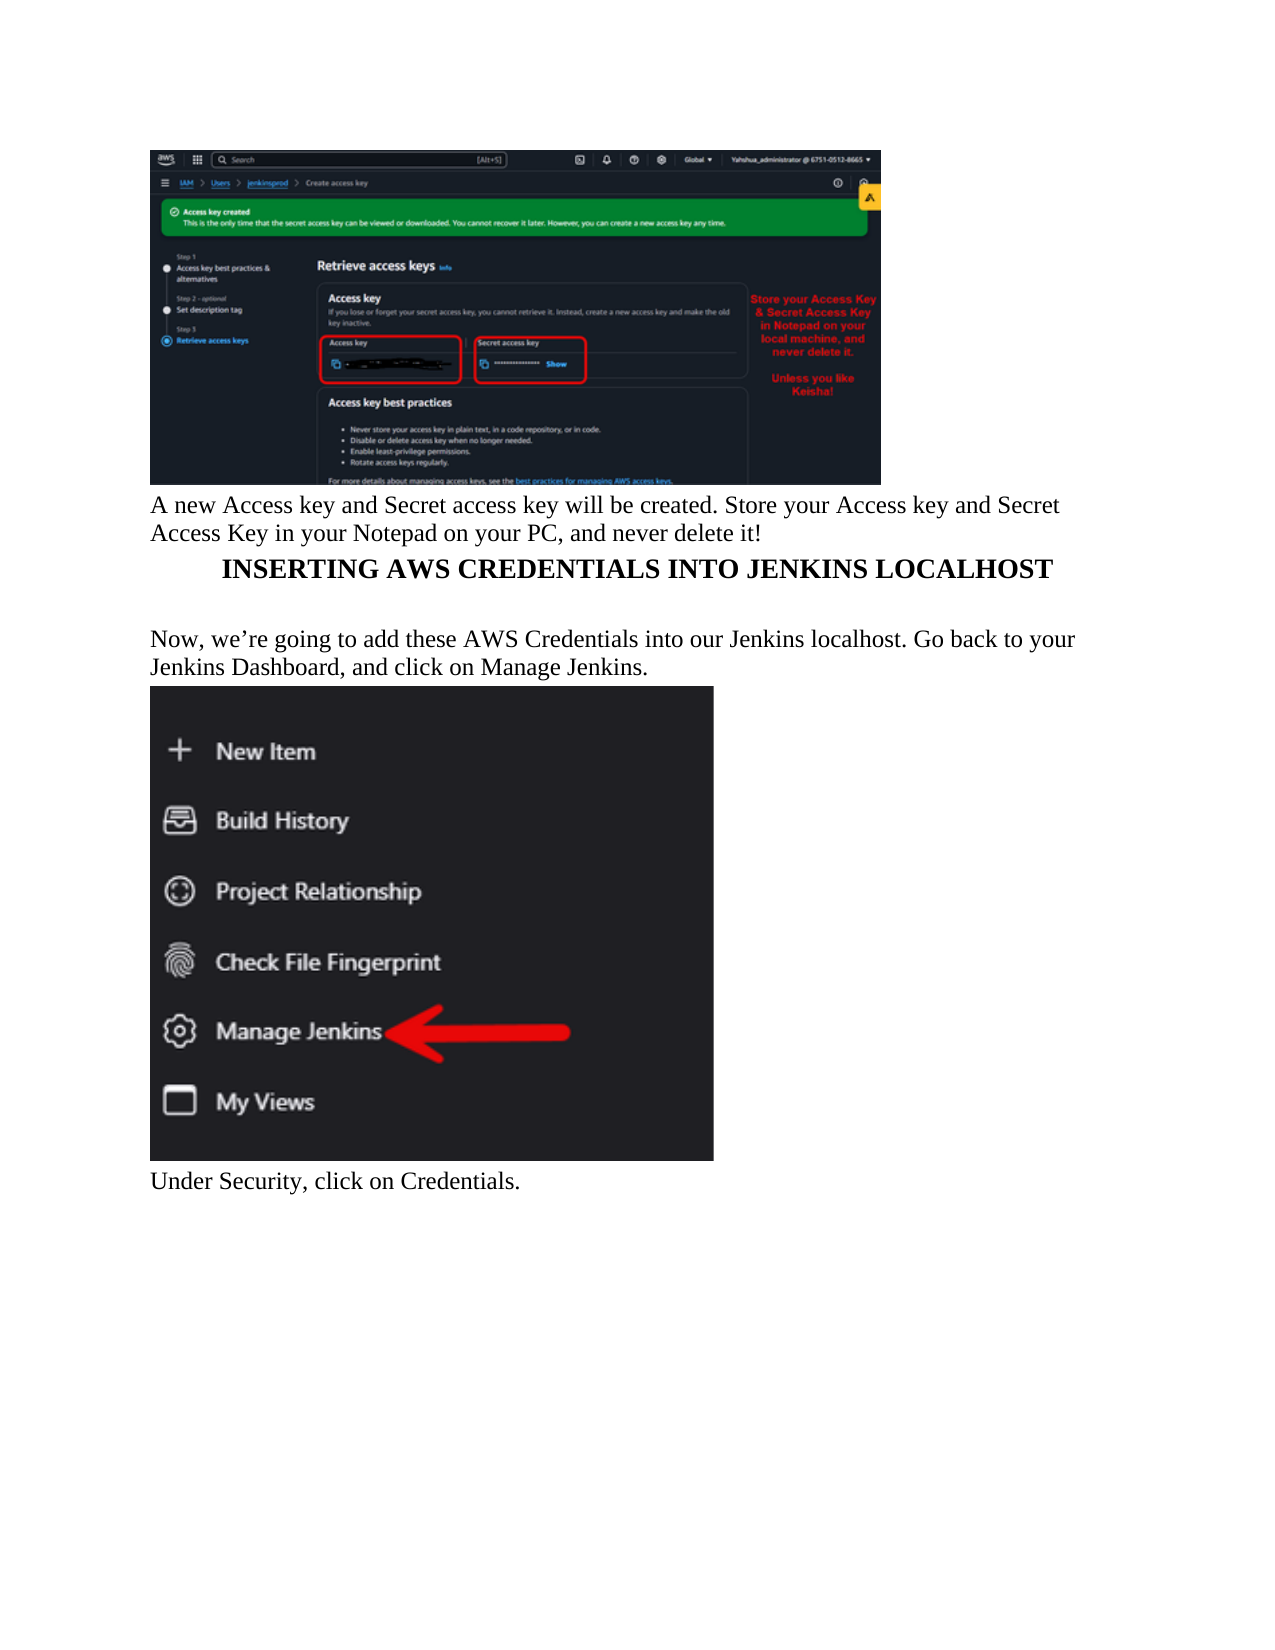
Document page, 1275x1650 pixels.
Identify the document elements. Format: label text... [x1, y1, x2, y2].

text Now, we’re going to add these AWS Credentials into our Jenkins localhost. Go back to your Jenkins Dashboard, and click on Manage Jenkins. [150, 624, 1125, 681]
picture [150, 686, 714, 1161]
text A new Access key and Secret access key will be created. Store your Access key and Secret Access Key in your Notepad on your PC, and never delete it! [150, 490, 1125, 547]
subtitle INSERTING AWS CREDENTIALS INTO JENKINS LOCALHOST [150, 552, 1125, 585]
text Under Security, click on Credentials. [150, 1166, 1125, 1194]
picture [150, 150, 881, 485]
